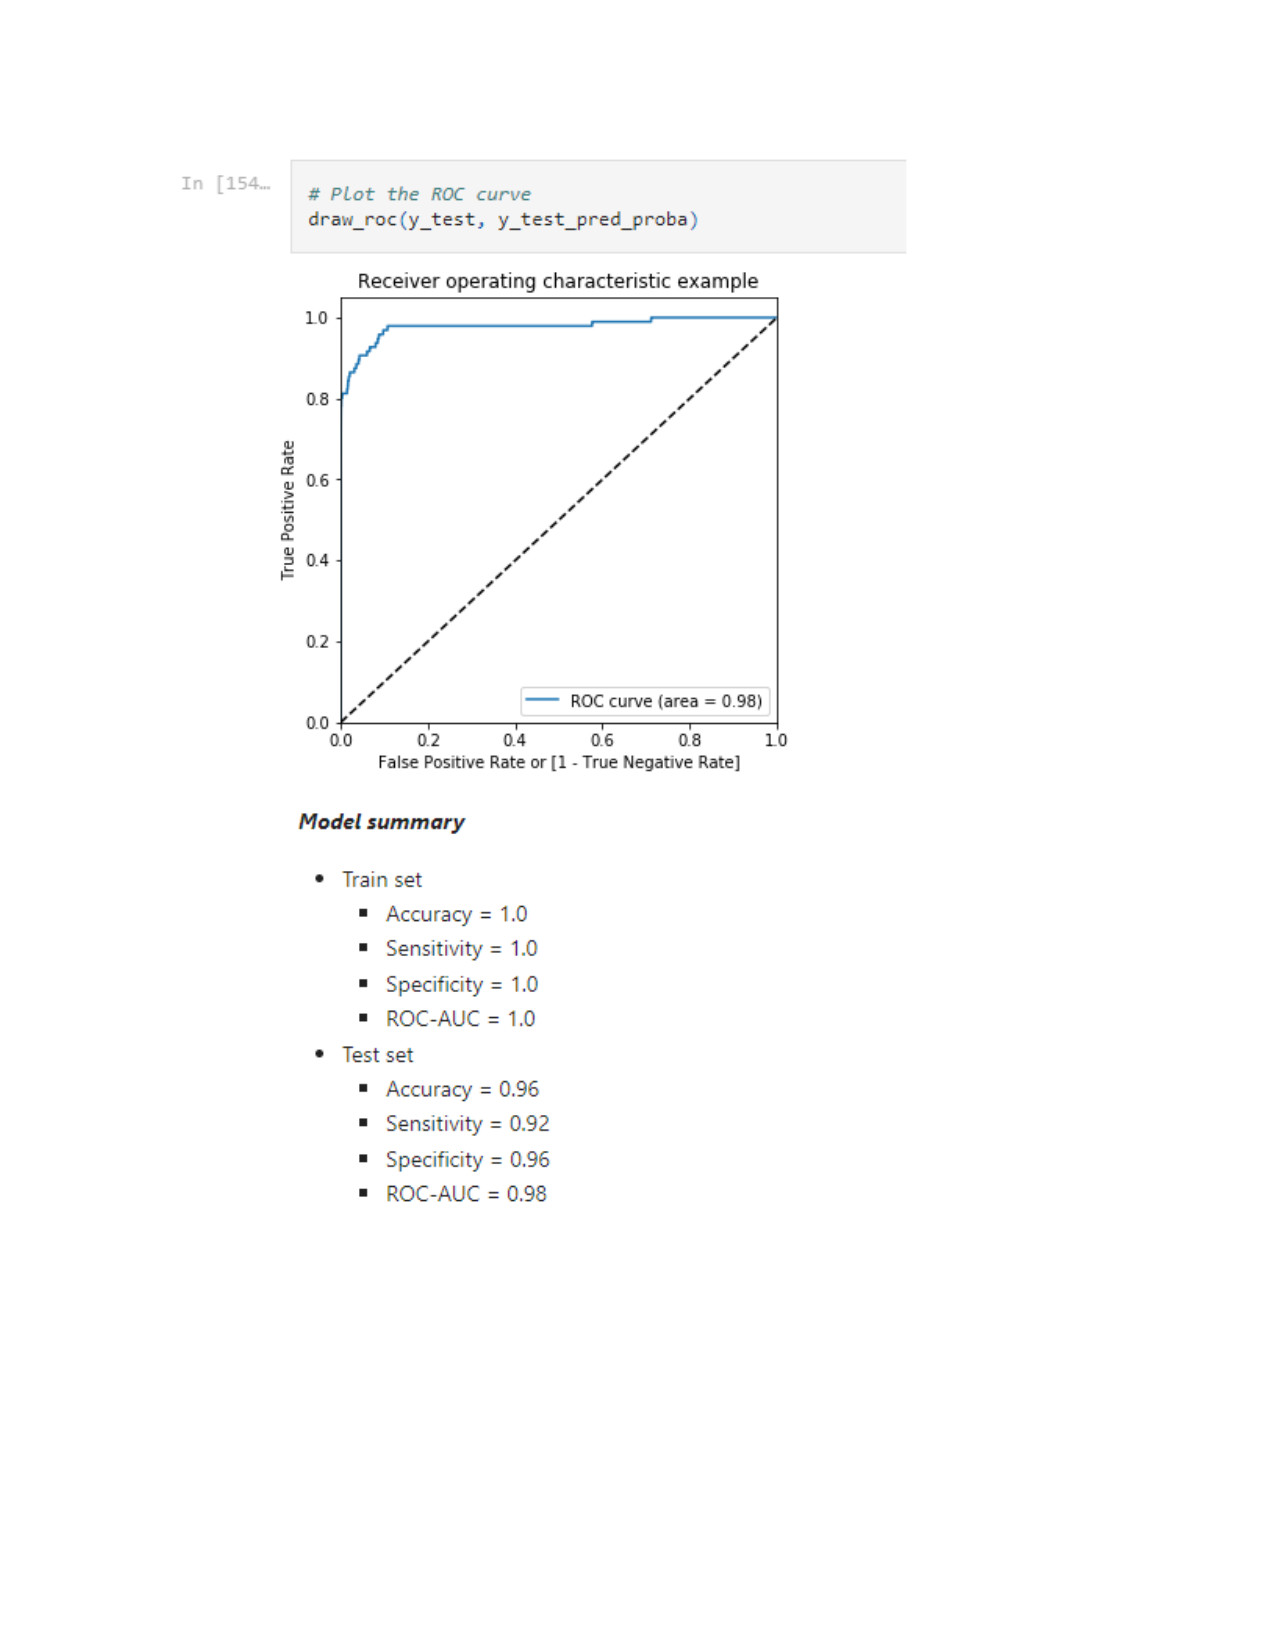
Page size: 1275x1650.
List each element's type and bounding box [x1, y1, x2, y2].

picture [150, 150, 907, 1236]
